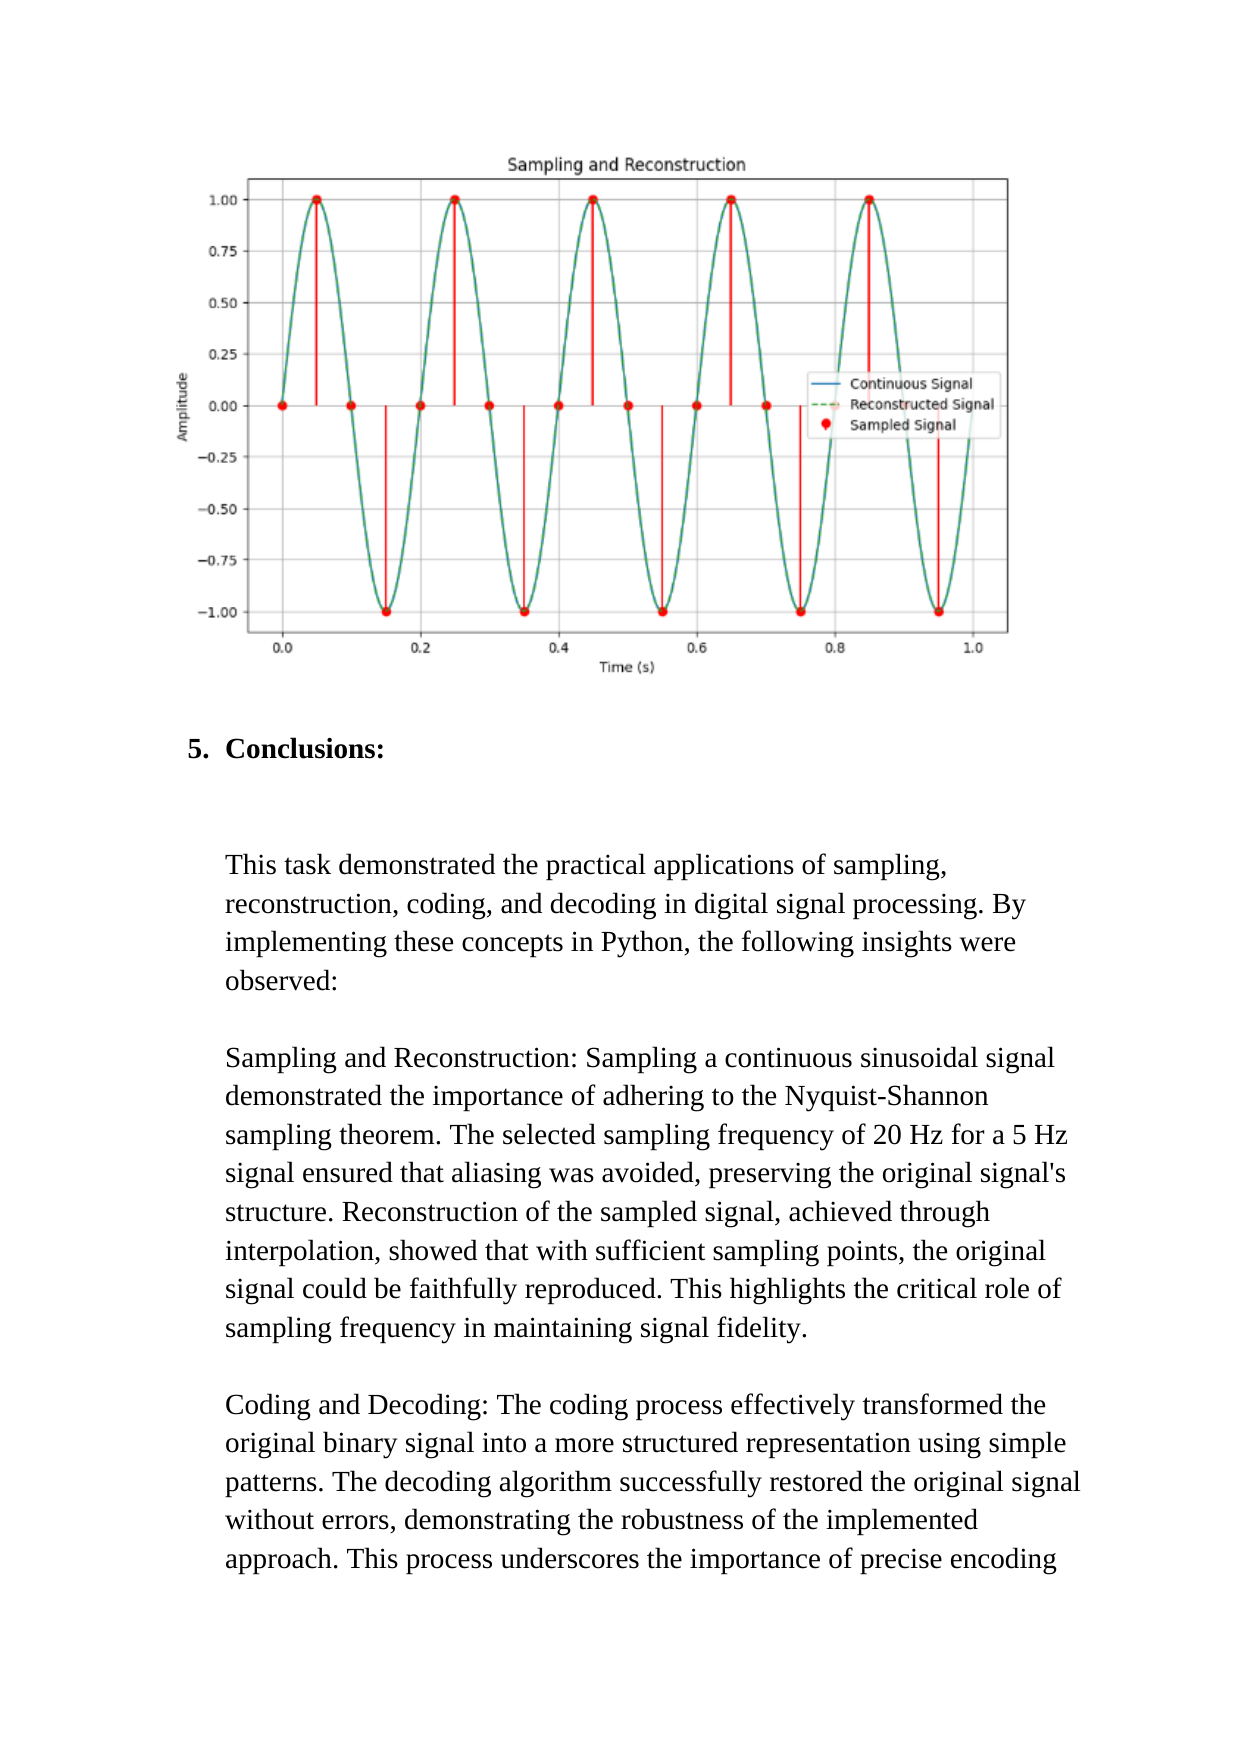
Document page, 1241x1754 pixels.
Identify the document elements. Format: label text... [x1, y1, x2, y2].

list This task demonstrated the practical applications of sampling, reconstruction, coding, and decoding in digital signal processing. By implementing these concepts in Python, the following insights were observed: [225, 847, 1090, 996]
list Sampling and Reconstruction: Sampling a continuous sinusoidal signal demonstrated the importance of adhering to the Nyquist-Shannon sampling theorem. The selected sampling frequency of 20 Hz for a 5 Hz signal ensured that aliasing was avoided, preserving the original signal's structure. Reconstruction of the sampled signal, achieved through interpolation, showed that with sufficient sampling points, the original signal could be faithfully reproduced. This highlights the critical role of sampling frequency in maintaining signal fidelity. [225, 1040, 1090, 1343]
picture [150, 150, 1091, 690]
list Conclusions: [187, 732, 1090, 765]
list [225, 1387, 1090, 1574]
